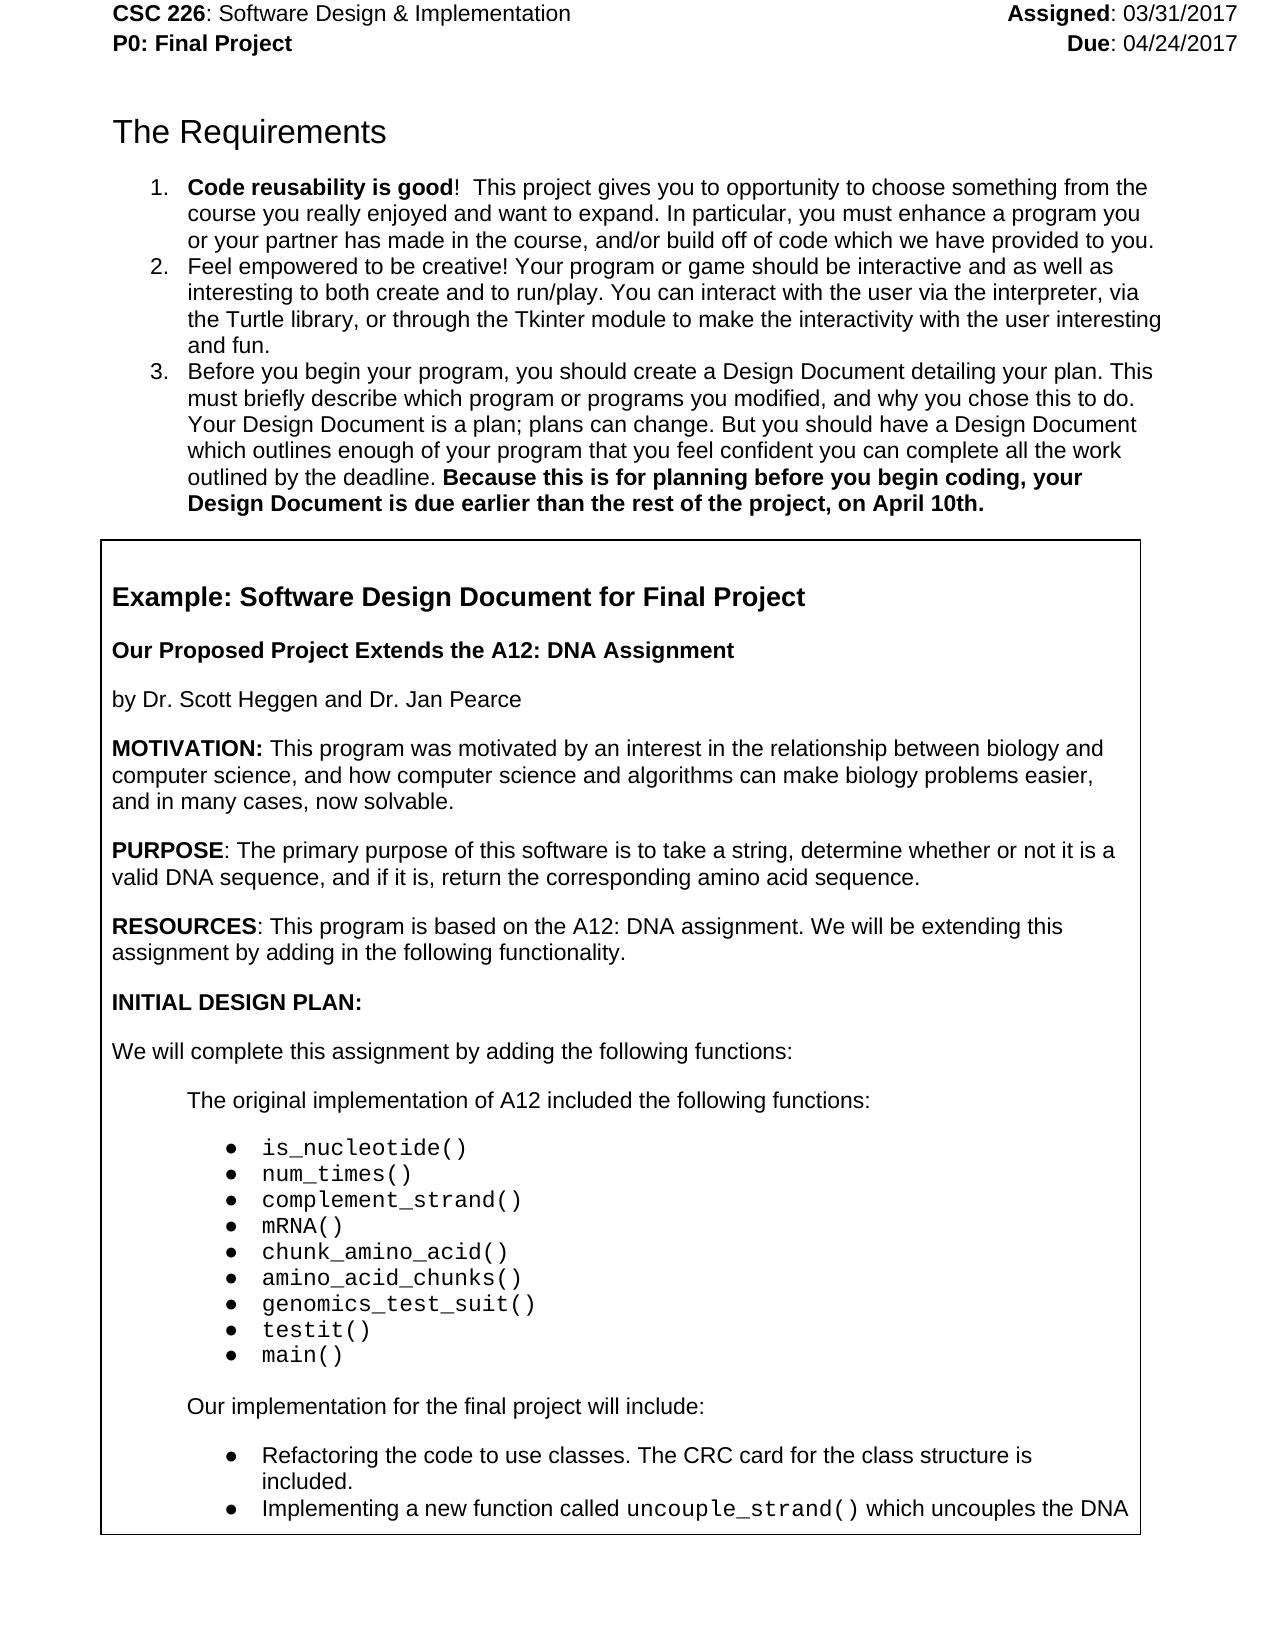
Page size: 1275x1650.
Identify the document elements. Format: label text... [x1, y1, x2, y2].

subtitle The Requirements [112, 112, 1162, 151]
list Code reusability is good! This project gives you to opportunity to choose something from the course you really enjoyed and want to expand. In particular, you must enhance a program you or your partner has made in the course, and/or build off of code which we have provided to you. [150, 174, 1162, 253]
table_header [102, 541, 1140, 1533]
list Feel empowered to be creative! Your program or game should be interactive and as well as interesting to both create and to run/play. You can interact with the user via the interpreter, via the Turtle library, or through the Tkinter module to make the interactivity with the user interesting and fun. [150, 253, 1162, 358]
list Before you begin your program, you should create a Design Document detailing your plan. This must briefly describe which program or programs you modified, and why you chose this to do. Your Design Document is a plan; plans can change. But you should have a Design Document which outlines enough of your program that you feel confident you can complete all the work outlined by the deadline. Because this is for planning before you begin coding, your Design Document is due earlier than the rest of the project, on April 10th. [150, 358, 1162, 516]
